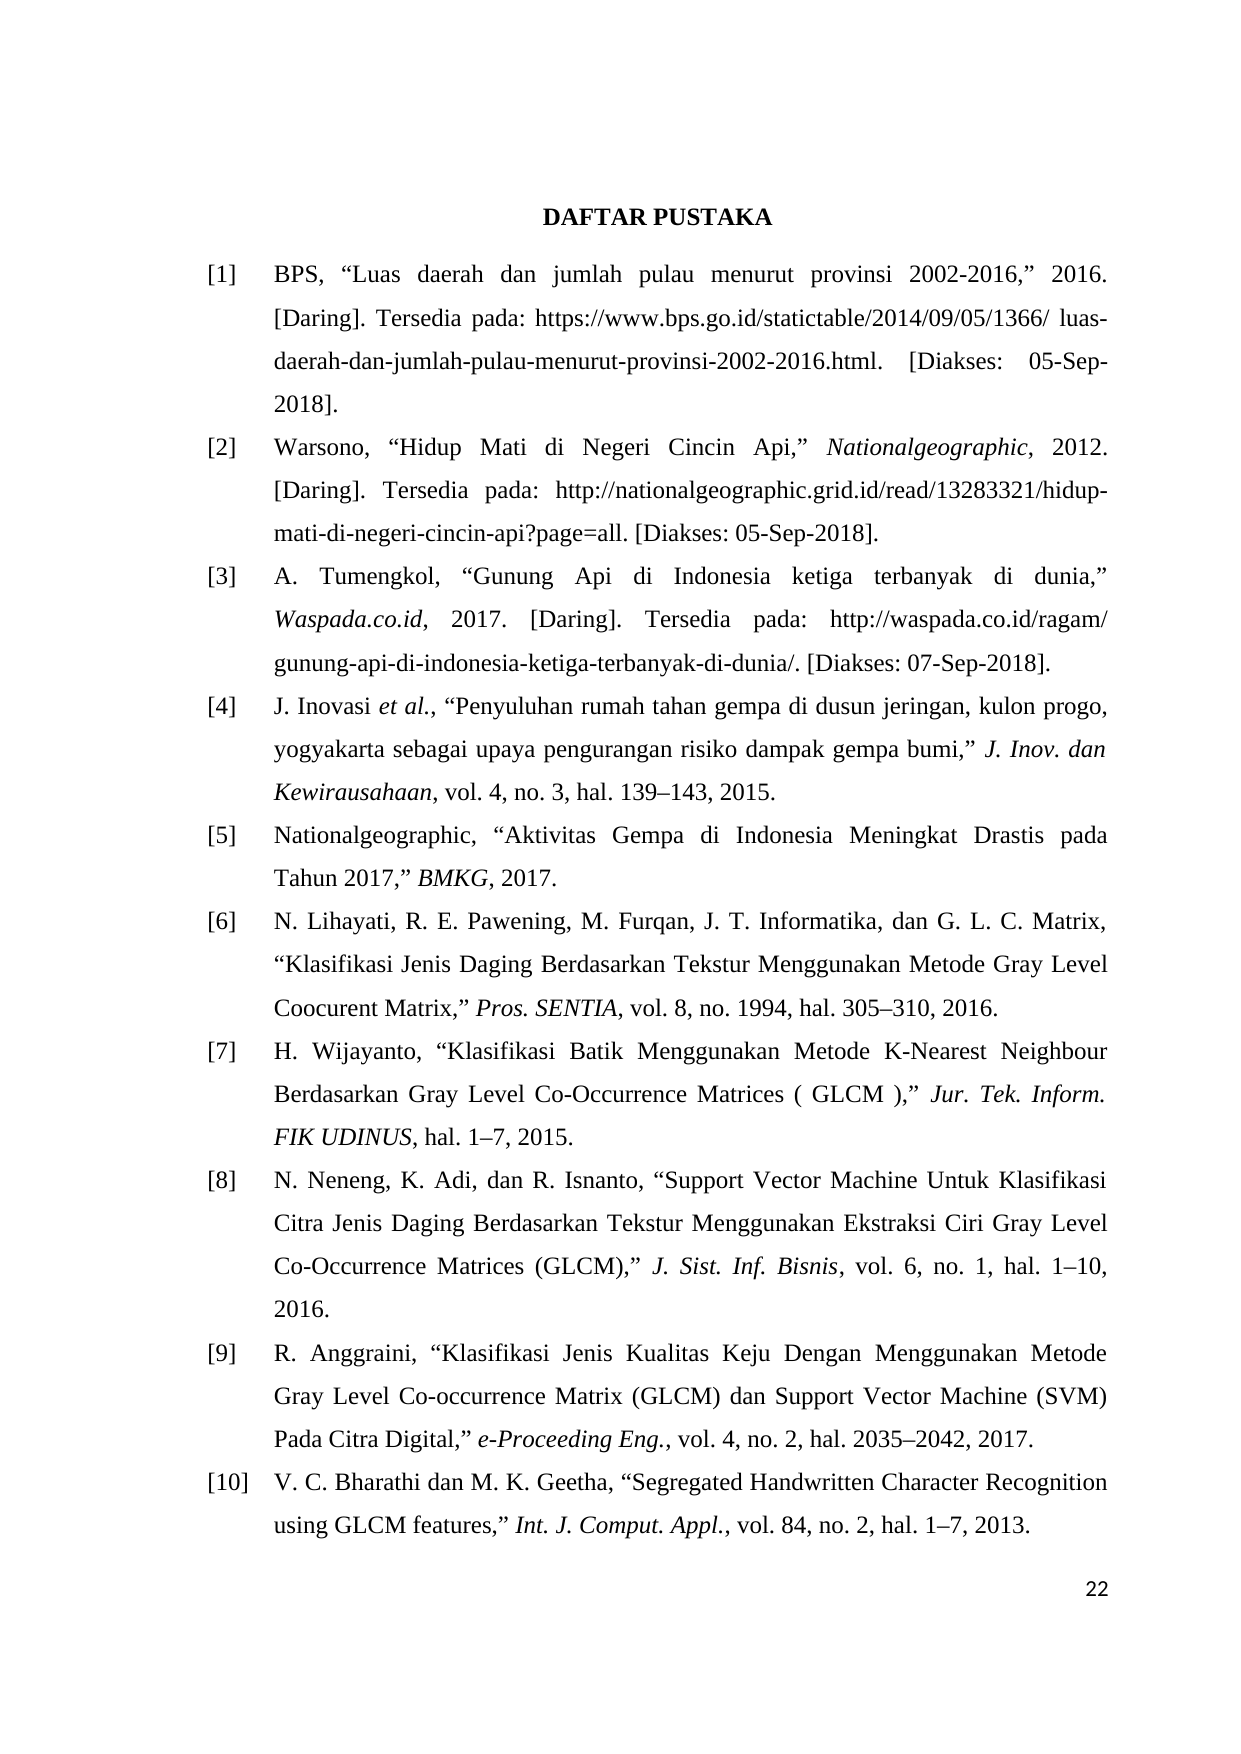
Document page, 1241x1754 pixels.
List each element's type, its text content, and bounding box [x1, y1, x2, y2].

text [5] Nationalgeographic, “Aktivitas Gempa di Indonesia Meningkat Drastis pada Tahun 2017,” BMKG, 2017. [207, 820, 1108, 892]
text [3] A. Tumengkol, “Gunung Api di Indonesia ketiga terbanyak di dunia,” Waspada.co.id, 2017. [Daring]. Tersedia pada: http://waspada.co.id/ragam/ gunung-api-di-indonesia-ketiga-terbanyak-di-dunia/. [Diakses: 07-Sep-2018]. [207, 561, 1108, 676]
text [4] J. Inovasi et al., “Penyuluhan rumah tahan gempa di dusun jeringan, kulon progo, yogyakarta sebagai upaya pengurangan risiko dampak gempa bumi,” J. Inov. dan Kewirausahaan, vol. 4, no. 3, hal. 139–143, 2015. [207, 691, 1108, 806]
subtitle DAFTAR PUSTAKA [207, 202, 1108, 231]
text [6] N. Lihayati, R. E. Pawening, M. Furqan, J. T. Informatika, dan G. L. C. Matrix, “Klasifikasi Jenis Daging Berdasarkan Tekstur Menggunakan Metode Gray Level Coocurent Matrix,” Pros. SENTIA, vol. 8, no. 1994, hal. 305–310, 2016. [207, 906, 1108, 1021]
text [2] Warsono, “Hidup Mati di Negeri Cincin Api,” Nationalgeographic, 2012. [Daring]. Tersedia pada: http://nationalgeographic.grid.id/read/13283321/hidup-mati-di-negeri-cincin-api?page=all. [Diakses: 05-Sep-2018]. [207, 432, 1108, 547]
text [9] R. Anggraini, “Klasifikasi Jenis Kualitas Keju Dengan Menggunakan Metode Gray Level Co-occurrence Matrix (GLCM) dan Support Vector Machine (SVM) Pada Citra Digital,” e-Proceeding Eng., vol. 4, no. 2, hal. 2035–2042, 2017. [207, 1338, 1108, 1453]
text [10] V. C. Bharathi dan M. K. Geetha, “Segregated Handwritten Character Recognition using GLCM features,” Int. J. Comput. Appl., vol. 84, no. 2, hal. 1–7, 2013. [207, 1467, 1108, 1539]
text [7] H. Wijayanto, “Klasifikasi Batik Menggunakan Metode K-Nearest Neighbour Berdasarkan Gray Level Co-Occurrence Matrices ( GLCM ),” Jur. Tek. Inform. FIK UDINUS, hal. 1–7, 2015. [207, 1036, 1108, 1151]
text [1] BPS, “Luas daerah dan jumlah pulau menurut provinsi 2002-2016,” 2016. [Daring]. Tersedia pada: https://www.bps.go.id/statictable/2014/09/05/1366/ luas-daerah-dan-jumlah-pulau-menurut-provinsi-2002-2016.html. [Diakses: 05-Sep-2018]. [207, 259, 1108, 418]
text [8] N. Neneng, K. Adi, dan R. Isnanto, “Support Vector Machine Untuk Klasifikasi Citra Jenis Daging Berdasarkan Tekstur Menggunakan Ekstraksi Ciri Gray Level Co-Occurrence Matrices (GLCM),” J. Sist. Inf. Bisnis, vol. 6, no. 1, hal. 1–10, 2016. [207, 1165, 1108, 1323]
